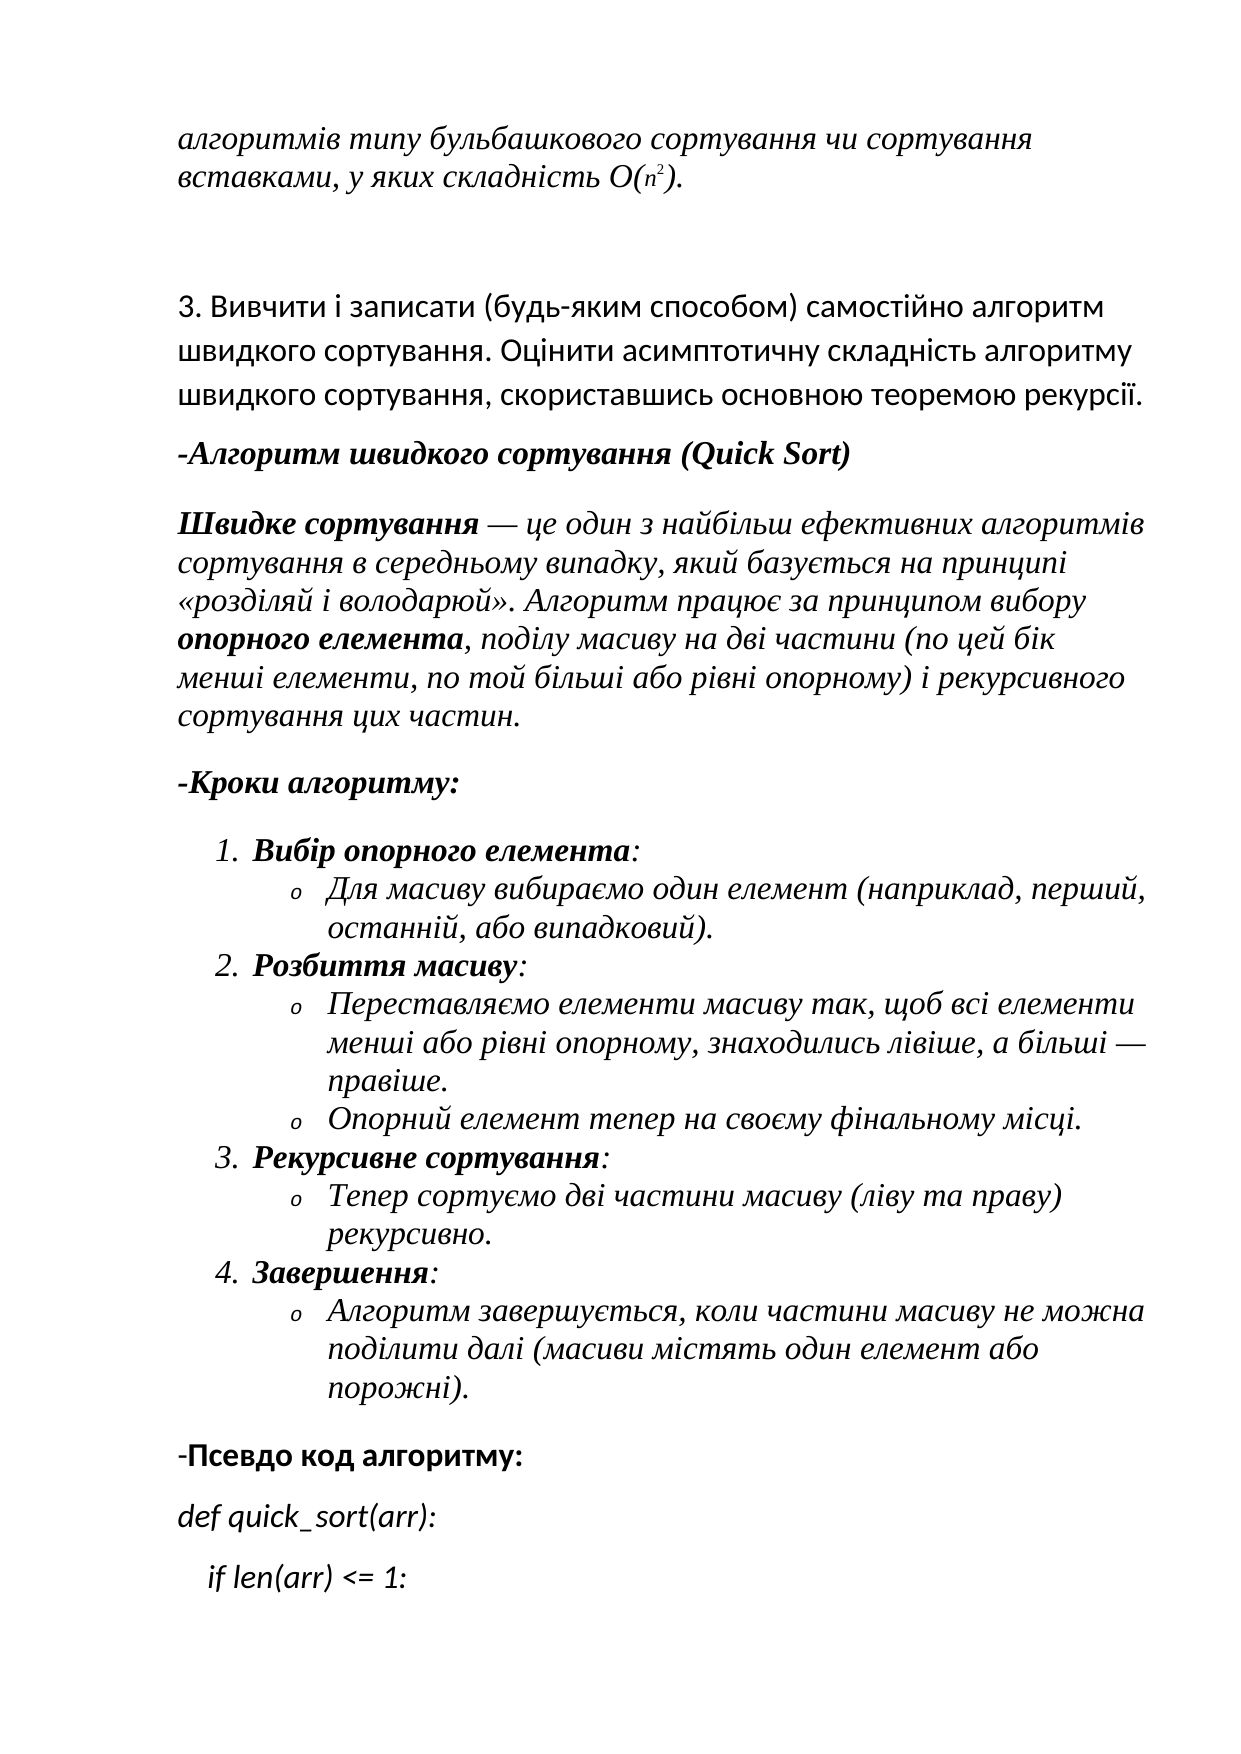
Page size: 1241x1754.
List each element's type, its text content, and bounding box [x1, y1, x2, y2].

list Для масиву вибираємо один елемент (наприклад, перший, останній, або випадковий). [290, 869, 1152, 945]
text -Псевдо код алгоритму: [177, 1434, 1152, 1475]
text 3. Вивчити і записати (будь-яким способом) самостійно алгоритм швидкого сортування. Оцінити асимптотичну складність алгоритму швидкого сортування, скориставшись основною теоремою рекурсії. [177, 284, 1152, 413]
list Вибір опорного елемента: [215, 830, 1152, 869]
list Опорний елемент тепер на своєму фінальному місці. [290, 1099, 1152, 1137]
text def quick_sort(arr): [177, 1495, 1152, 1536]
text -Кроки алгоритму: [177, 763, 1152, 801]
list Тепер сортуємо дві частини масиву (ліву та праву) рекурсивно. [290, 1175, 1152, 1252]
text Швидке сортування — це один з найбільш ефективних алгоритмів сортування в середньому випадку, який базується на принципі «розділяй і володарюй». Алгоритм працює за принципом вибору опорного елемента, поділу масиву на дві частини (по цей бік менші елементи, по той більші або рівні опорному) і рекурсивного сортування цих частин. [177, 504, 1152, 734]
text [177, 118, 1152, 195]
list Завершення: [215, 1252, 1152, 1290]
text if len(arr) <= 1: [177, 1556, 1152, 1596]
list Алгоритм завершується, коли частини масиву не можна поділити далі (масиви містять один елемент або порожні). [290, 1290, 1152, 1405]
list Рекурсивне сортування: [215, 1137, 1152, 1175]
list Переставляємо елементи масиву так, щоб всі елементи менші або рівні опорному, знаходились лівіше, а більші — правіше. [290, 984, 1152, 1099]
list Розбиття масиву: [215, 945, 1152, 984]
text -Алгоритм швидкого сортування (Quick Sort) [177, 433, 1152, 471]
